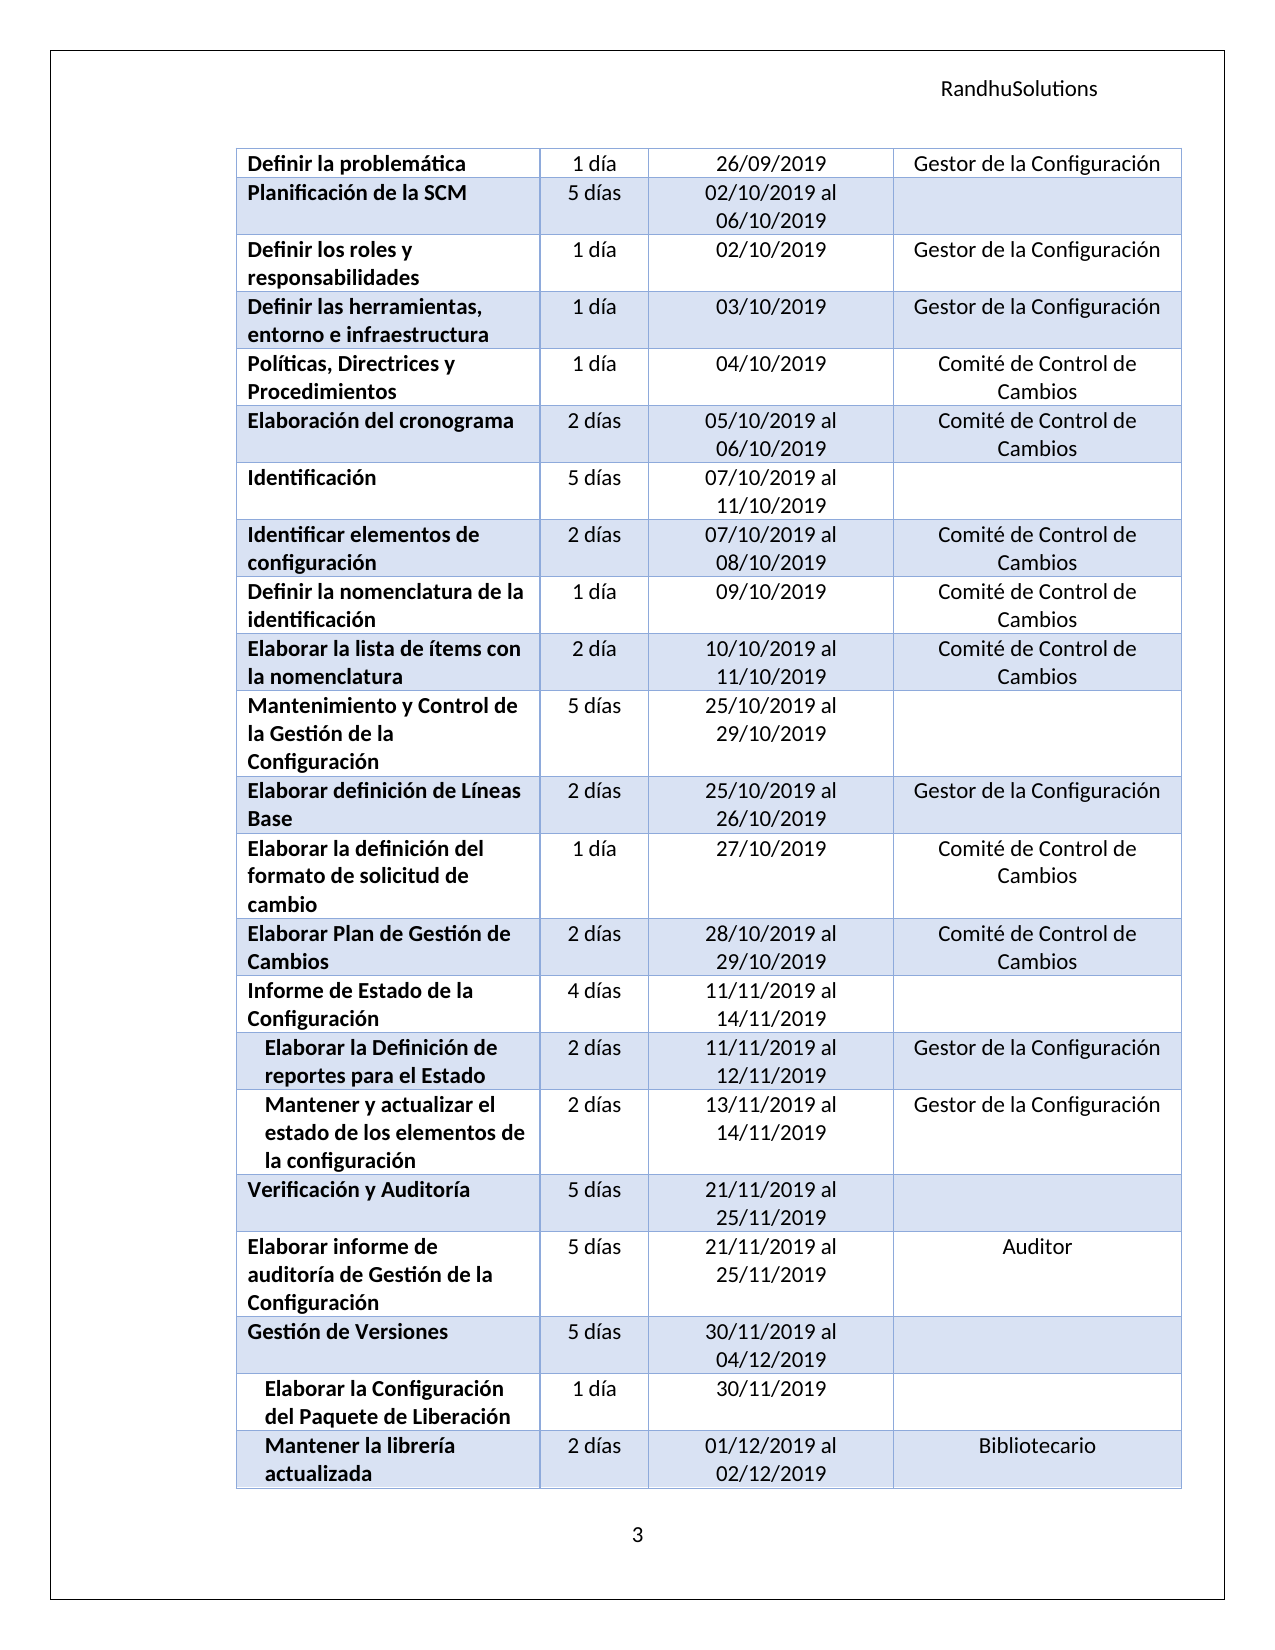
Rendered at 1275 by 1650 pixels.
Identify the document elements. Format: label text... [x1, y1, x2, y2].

table_cell 1 día [541, 577, 648, 633]
table_cell [894, 463, 1181, 519]
table_cell 07/10/2019 al 08/10/2019 [649, 520, 893, 576]
table_cell 5 días [541, 1317, 648, 1373]
table_cell 5 días [541, 178, 648, 234]
table_cell Comité de Control de Cambios [894, 577, 1181, 633]
table_cell 09/10/2019 [649, 577, 893, 633]
table_cell Mantenimiento y Control de la Gestión de la Configuración [237, 691, 539, 776]
table_cell Verificación y Auditoría [237, 1175, 539, 1231]
table_cell Gestor de la Configuración [894, 149, 1181, 177]
table_cell Elaborar la definición del formato de solicitud de cambio [237, 834, 539, 918]
table_cell Definir la problemática [237, 149, 539, 177]
table_cell Elaborar informe de auditoría de Gestión de la Configuración [237, 1232, 539, 1316]
table_cell 1 día [541, 235, 648, 291]
table_cell [894, 1317, 1181, 1373]
table_cell Elaborar definición de Líneas Base [237, 777, 539, 833]
table_cell 5 días [541, 1232, 648, 1316]
table_cell Identificar elementos de configuración [237, 520, 539, 576]
table_cell 11/11/2019 al 12/11/2019 [649, 1033, 893, 1089]
table_cell 2 días [541, 777, 648, 833]
table_cell 11/11/2019 al 14/11/2019 [649, 976, 893, 1032]
table_cell 05/10/2019 al 06/10/2019 [649, 406, 893, 462]
table_cell Definir los roles y responsabilidades [237, 235, 539, 291]
table_cell Comité de Control de Cambios [894, 634, 1181, 690]
table_cell 03/10/2019 [649, 292, 893, 348]
table_cell 2 día [541, 634, 648, 690]
table_cell 2 días [541, 1431, 648, 1487]
table_cell Auditor [894, 1232, 1181, 1316]
table_cell 02/10/2019 [649, 235, 893, 291]
table_cell Elaborar la Definición de reportes para el Estado [237, 1033, 539, 1089]
table_cell 04/10/2019 [649, 349, 893, 405]
table_cell Comité de Control de Cambios [894, 834, 1181, 918]
table_cell 02/10/2019 al 06/10/2019 [649, 178, 893, 234]
table_cell Gestión de Versiones [237, 1317, 539, 1373]
table_cell 1 día [541, 292, 648, 348]
table_cell 2 días [541, 520, 648, 576]
table_cell 28/10/2019 al 29/10/2019 [649, 919, 893, 975]
table_cell 2 días [541, 919, 648, 975]
table_cell Gestor de la Configuración [894, 1033, 1181, 1089]
table_cell 1 día [541, 834, 648, 918]
table_cell Definir las herramientas, entorno e infraestructura [237, 292, 539, 348]
table_cell Gestor de la Configuración [894, 235, 1181, 291]
table_cell [894, 178, 1181, 234]
table_cell 1 día [541, 149, 648, 177]
table_cell 2 días [541, 1090, 648, 1174]
table_cell Gestor de la Configuración [894, 1090, 1181, 1174]
table_cell Comité de Control de Cambios [894, 919, 1181, 975]
table_cell 01/12/2019 al 02/12/2019 [649, 1431, 893, 1487]
table_cell Identificación [237, 463, 539, 519]
table_cell Mantener la librería actualizada [237, 1431, 539, 1487]
table_cell 5 días [541, 1175, 648, 1231]
table_cell 5 días [541, 463, 648, 519]
table_cell 21/11/2019 al 25/11/2019 [649, 1175, 893, 1231]
table_cell 2 días [541, 1033, 648, 1089]
table_cell Elaborar la lista de ítems con la nomenclatura [237, 634, 539, 690]
table_cell Bibliotecario [894, 1431, 1181, 1487]
table_cell Comité de Control de Cambios [894, 520, 1181, 576]
table_cell 1 día [541, 1374, 648, 1430]
table_cell 21/11/2019 al 25/11/2019 [649, 1232, 893, 1316]
table_cell [894, 1175, 1181, 1231]
table_cell Informe de Estado de la Configuración [237, 976, 539, 1032]
table_cell [894, 976, 1181, 1032]
table_cell [894, 1374, 1181, 1430]
table_cell Comité de Control de Cambios [894, 349, 1181, 405]
table_cell Comité de Control de Cambios [894, 406, 1181, 462]
table_cell Elaborar la Configuración del Paquete de Liberación [237, 1374, 539, 1430]
table_cell 07/10/2019 al 11/10/2019 [649, 463, 893, 519]
table_cell 25/10/2019 al 29/10/2019 [649, 691, 893, 776]
table_cell Elaboración del cronograma [237, 406, 539, 462]
table_cell 2 días [541, 406, 648, 462]
table_cell 13/11/2019 al 14/11/2019 [649, 1090, 893, 1174]
table_cell Definir la nomenclatura de la identificación [237, 577, 539, 633]
table_cell Mantener y actualizar el estado de los elementos de la configuración [237, 1090, 539, 1174]
table_cell 4 días [541, 976, 648, 1032]
table_cell 27/10/2019 [649, 834, 893, 918]
table_cell Políticas, Directrices y Procedimientos [237, 349, 539, 405]
table_cell 25/10/2019 al 26/10/2019 [649, 777, 893, 833]
table_cell Gestor de la Configuración [894, 777, 1181, 833]
table_cell Gestor de la Configuración [894, 292, 1181, 348]
table_cell Planificación de la SCM [237, 178, 539, 234]
table_cell 5 días [541, 691, 648, 776]
table_cell Elaborar Plan de Gestión de Cambios [237, 919, 539, 975]
table_cell 1 día [541, 349, 648, 405]
table_cell 30/11/2019 [649, 1374, 893, 1430]
table_cell [894, 691, 1181, 776]
table_cell 10/10/2019 al 11/10/2019 [649, 634, 893, 690]
table_cell 30/11/2019 al 04/12/2019 [649, 1317, 893, 1373]
table_cell 26/09/2019 [649, 149, 893, 177]
